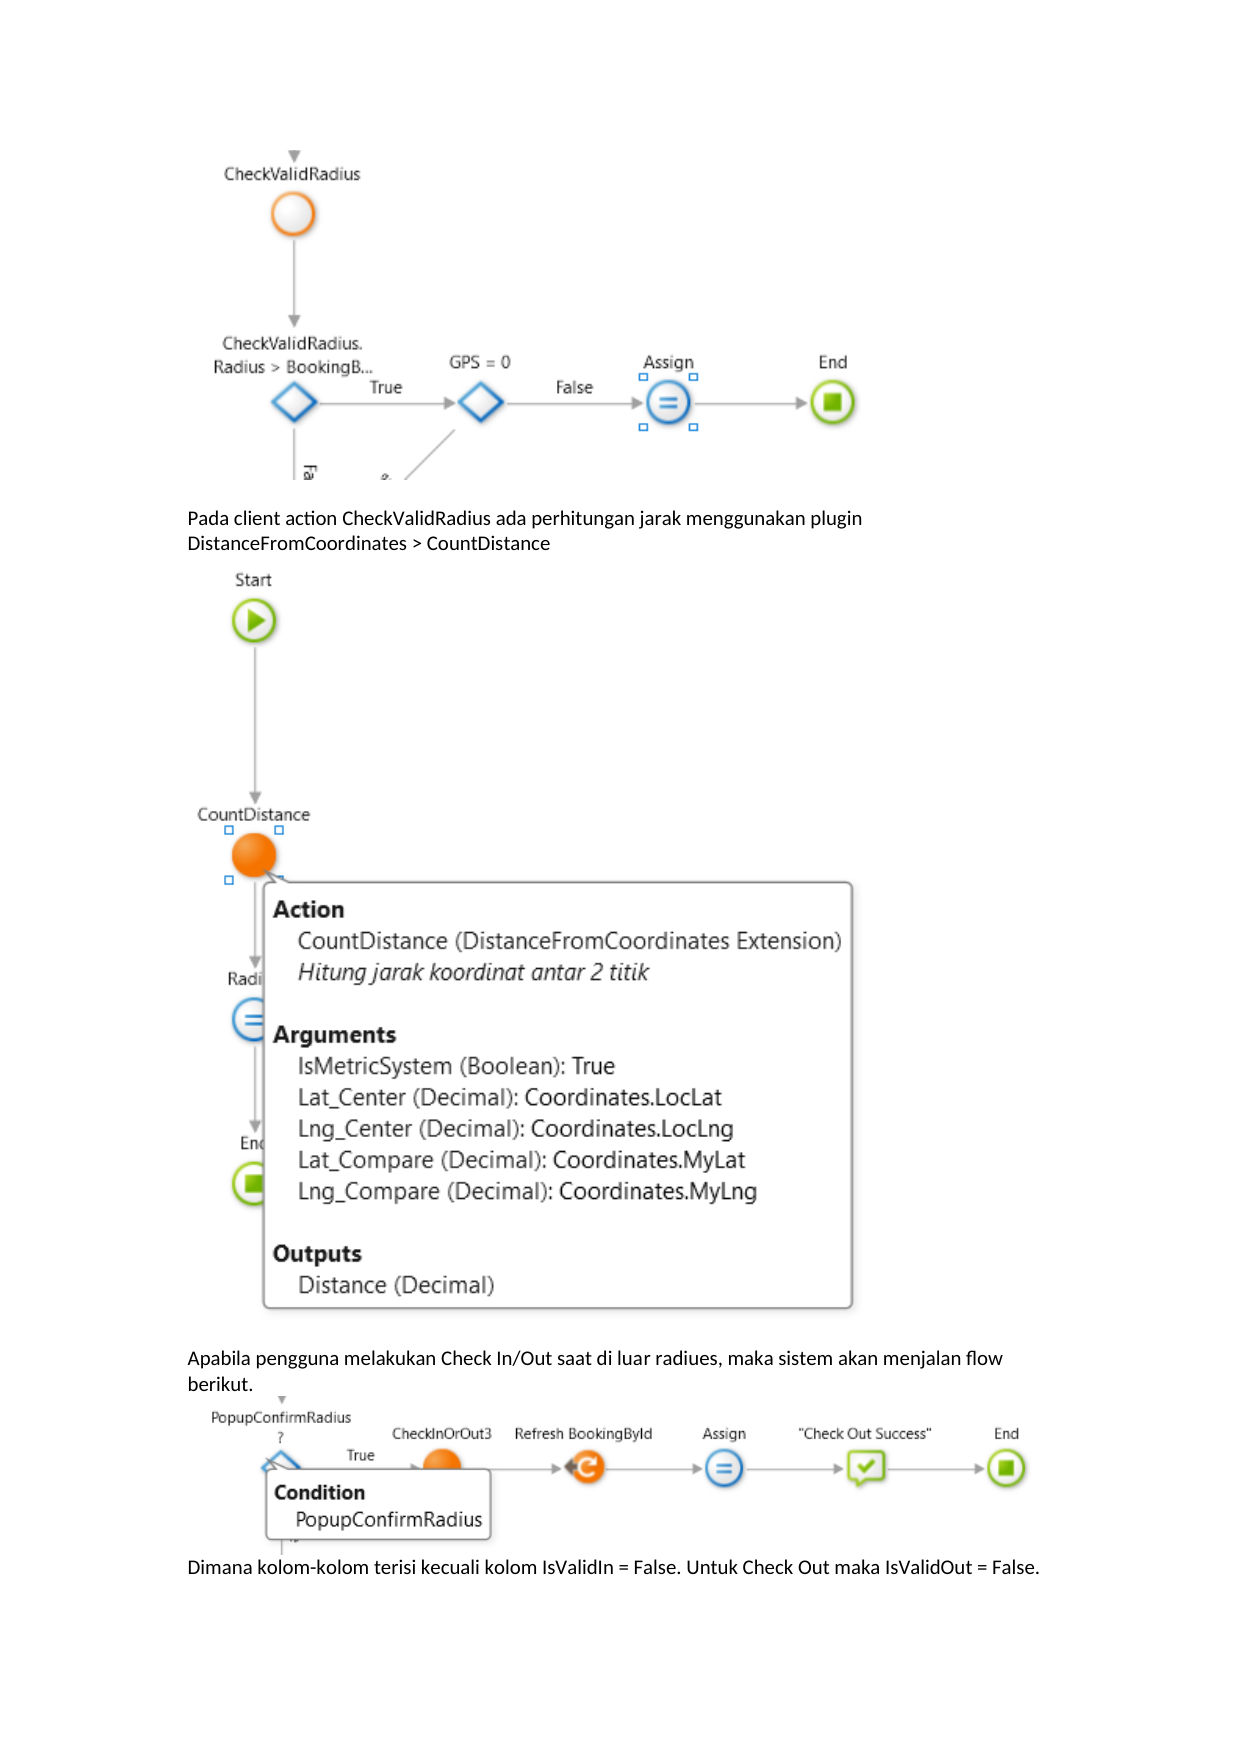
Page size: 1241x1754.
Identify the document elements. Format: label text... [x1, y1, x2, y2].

picture [187, 556, 913, 1320]
picture [187, 150, 947, 480]
list Pada client action CheckValidRadius ada perhitungan jarak menggunakan plugin DistanceFromCoordinates > CountDistance [187, 505, 1053, 556]
picture [187, 1396, 1052, 1555]
list Apabila pengguna melakukan Check In/Out saat di luar radiues, maka sistem akan menjalan flow berikut. [187, 1345, 1053, 1396]
list Dimana kolom-kolom terisi kecuali kolom IsValidIn = False. Untuk Check Out maka IsValidOut = False. [187, 1554, 1053, 1580]
